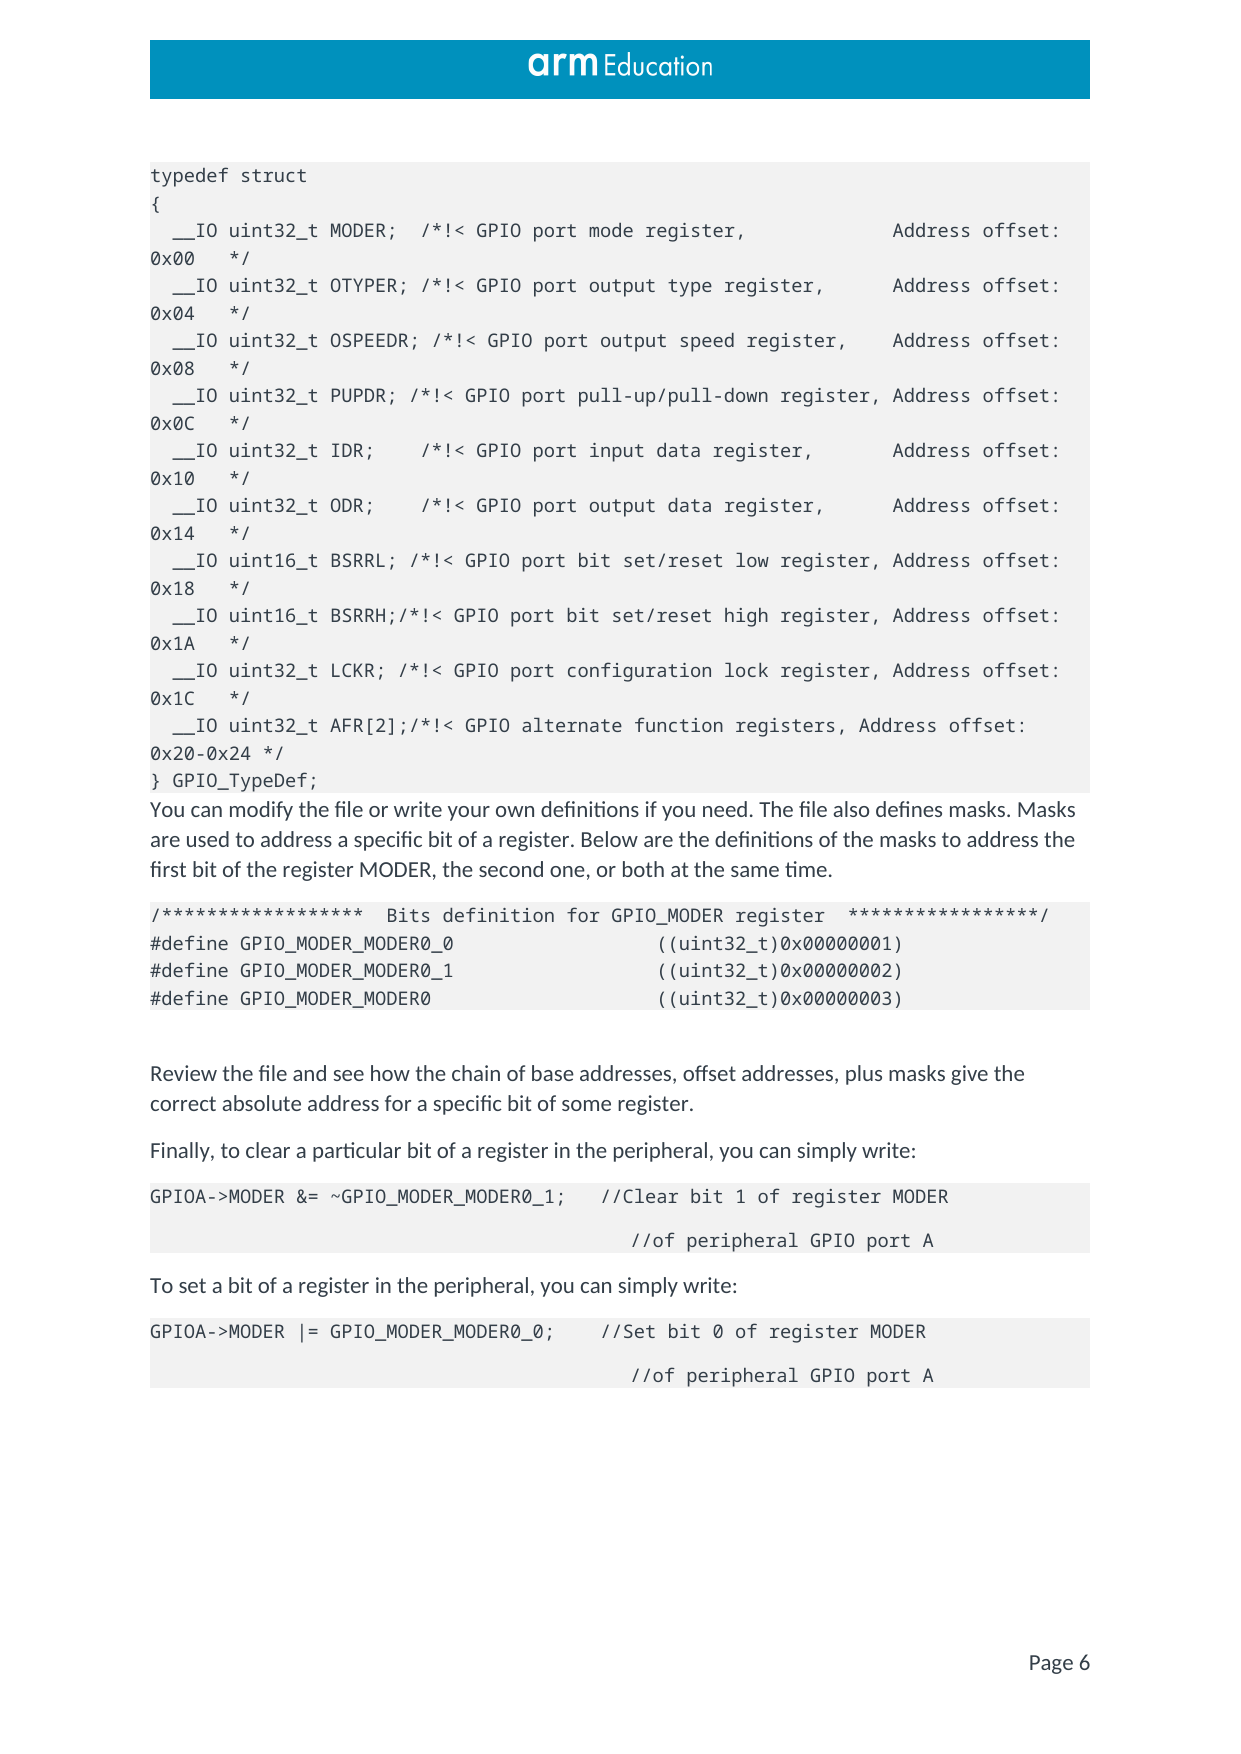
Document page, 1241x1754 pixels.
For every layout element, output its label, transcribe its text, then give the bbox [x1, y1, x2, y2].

text //of peripheral GPIO port A [150, 1362, 1090, 1388]
text GPIOA->MODER &= ~GPIO_MODER_MODER0_1; //Clear bit 1 of register MODER [150, 1183, 1090, 1209]
text Review the file and see how the chain of base addresses, offset addresses, plus masks give the correct absolute address for a specific bit of some register. [150, 1059, 1090, 1117]
text //of peripheral GPIO port A [150, 1227, 1090, 1253]
text __IO uint32_t OSPEEDR; /*!< GPIO port output speed register, Address offset: 0x08 */ [150, 327, 1090, 381]
text You can modify the file or write your own definitions if you need. The file also defines masks. Masks are used to address a specific bit of a register. Below are the definitions of the masks to address the first bit of the register MODER, the second one, or both at the same time. [150, 795, 1090, 883]
text GPIOA->MODER |= GPIO_MODER_MODER0_0; //Set bit 0 of register MODER [150, 1318, 1090, 1344]
text #define GPIO_MODER_MODER0_1 ((uint32_t)0x00000002) [150, 957, 1090, 983]
text } GPIO_TypeDef; [150, 767, 1090, 793]
text /****************** Bits definition for GPIO_MODER register *****************/ [150, 902, 1090, 928]
text Finally, to clear a particular bit of a register in the peripheral, you can simply write: [150, 1136, 1090, 1164]
picture [529, 54, 548, 75]
text #define GPIO_MODER_MODER0 ((uint32_t)0x00000003) [150, 985, 1090, 1010]
text To set a bit of a register in the peripheral, you can simply write: [150, 1271, 1095, 1299]
text __IO uint32_t AFR[2];/*!< GPIO alternate function registers, Address offset: 0x20-0x24 */ [150, 712, 1090, 766]
picture [554, 54, 566, 75]
text __IO uint16_t BSRRH;/*!< GPIO port bit set/reset high register, Address offset: 0x1A */ [150, 602, 1090, 656]
text __IO uint32_t OTYPER; /*!< GPIO port output type register, Address offset: 0x04 */ [150, 272, 1090, 326]
text __IO uint32_t IDR; /*!< GPIO port input data register, Address offset: 0x10 */ [150, 437, 1090, 491]
picture [675, 58, 679, 75]
text __IO uint32_t MODER; /*!< GPIO port mode register, Address offset: 0x00 */ [150, 217, 1090, 271]
picture [606, 55, 615, 75]
text #define GPIO_MODER_MODER0_0 ((uint32_t)0x00000001) [150, 930, 1090, 955]
text { [150, 190, 1090, 216]
picture [570, 54, 597, 75]
text __IO uint32_t PUPDR; /*!< GPIO port pull-up/pull-down register, Address offset: 0x0C */ [150, 382, 1090, 436]
text __IO uint32_t ODR; /*!< GPIO port output data register, Address offset: 0x14 */ [150, 492, 1090, 546]
text typedef struct [150, 162, 1090, 188]
text __IO uint32_t LCKR; /*!< GPIO port configuration lock register, Address offset: 0x1C */ [150, 657, 1090, 711]
text __IO uint16_t BSRRL; /*!< GPIO port bit set/reset low register, Address offset: 0x18 */ [150, 547, 1090, 601]
